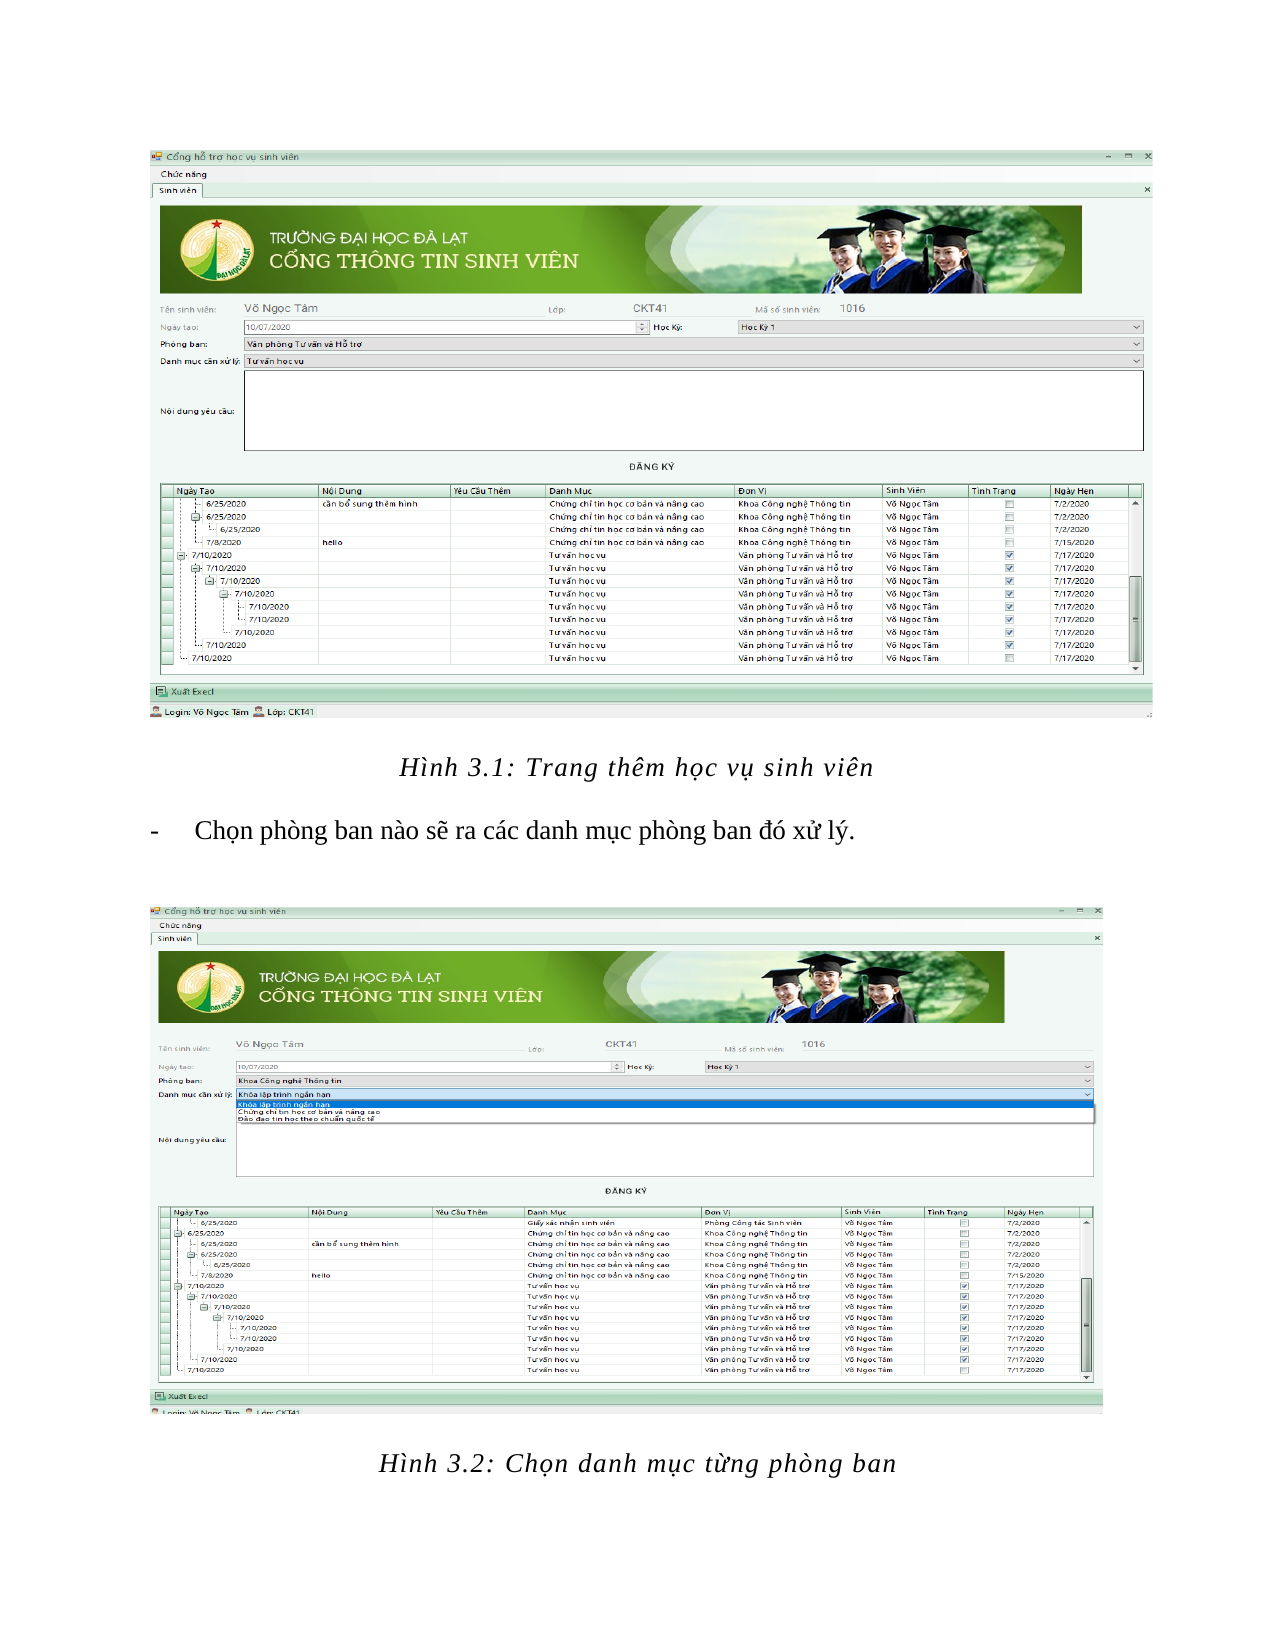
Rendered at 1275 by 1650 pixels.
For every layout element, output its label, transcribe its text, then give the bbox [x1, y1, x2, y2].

list Chọn phòng ban nào sẽ ra các danh mục phòng ban đó xử lý. [150, 814, 1125, 845]
subtitle Hình 3.1: Trang thêm học vụ sinh viên [150, 751, 1125, 782]
subtitle Hình 3.2: Chọn danh mục từng phòng ban [150, 1447, 1125, 1478]
picture [150, 907, 1103, 1414]
picture [150, 150, 1153, 718]
